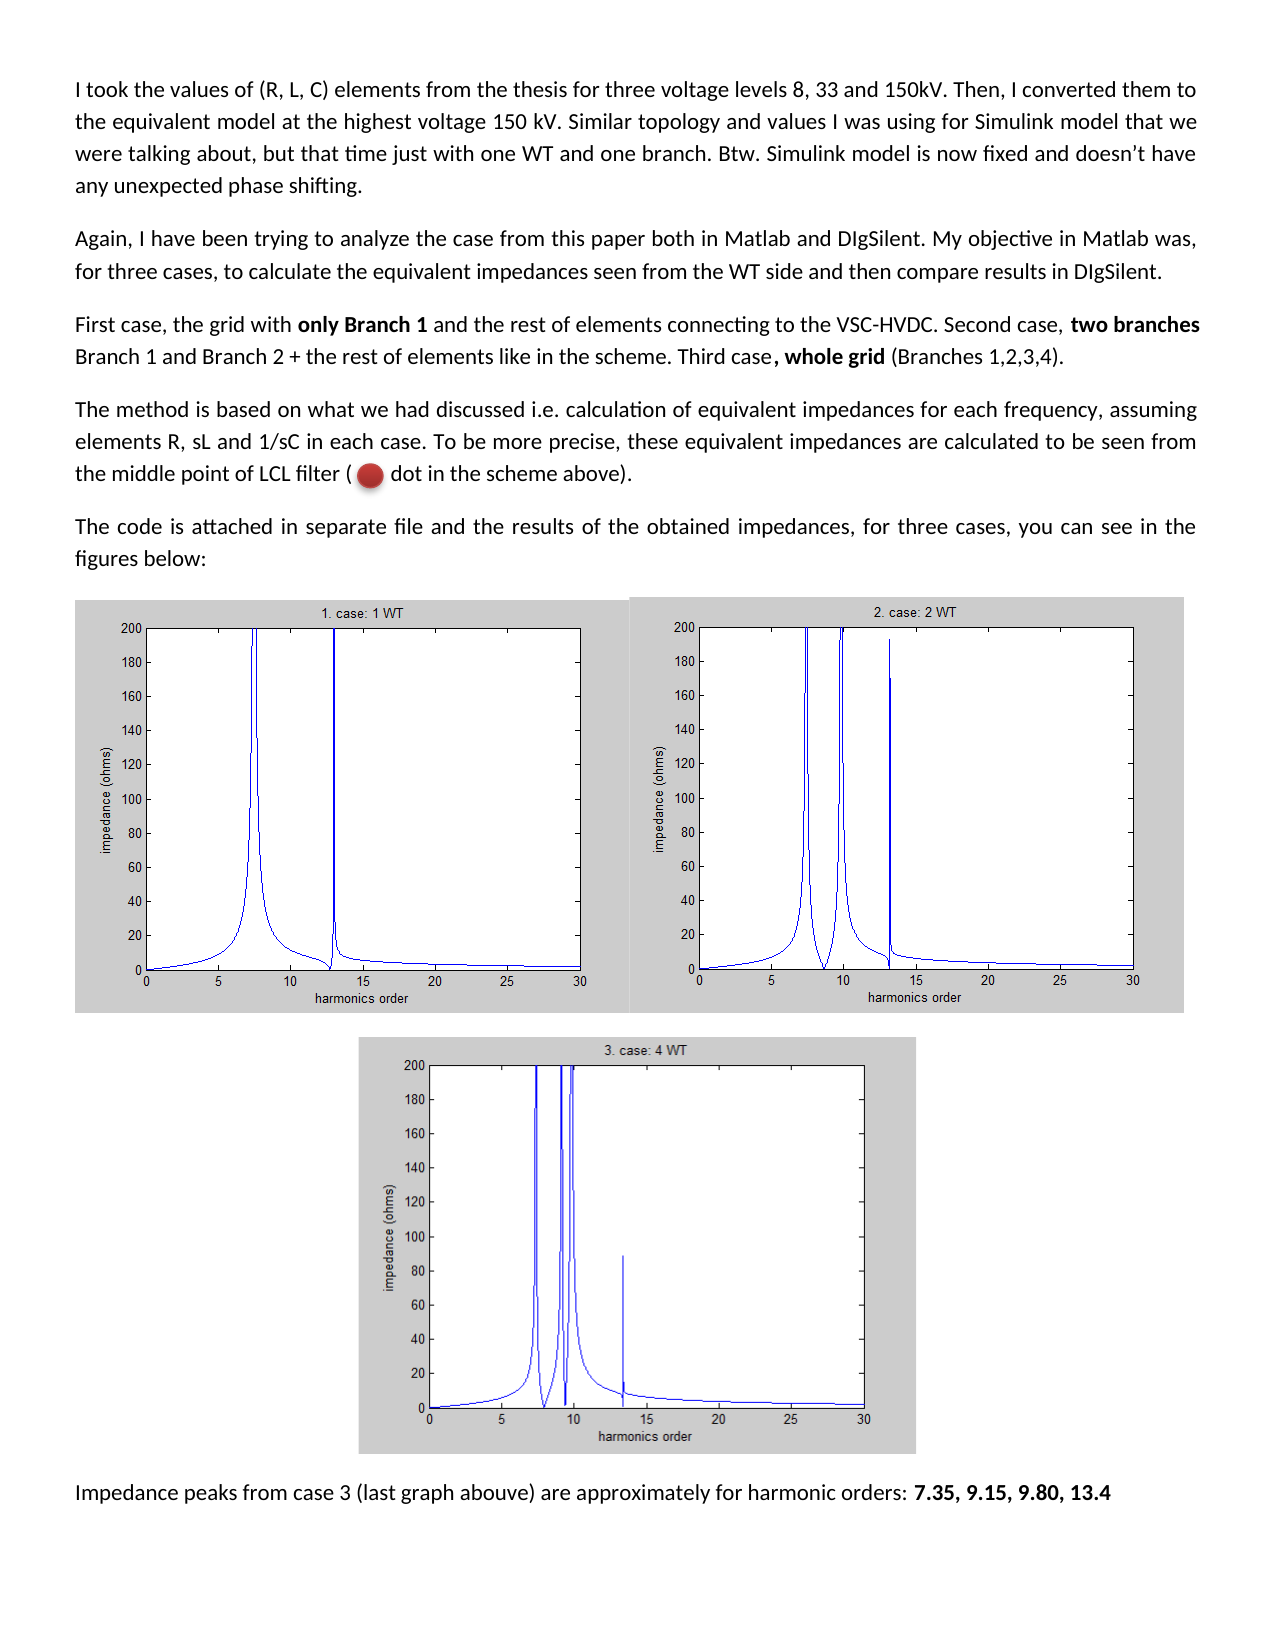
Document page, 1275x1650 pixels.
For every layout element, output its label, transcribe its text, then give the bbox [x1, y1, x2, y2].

text The code is attached in separate file and the results of the obtained impedances, for three cases, you can see in the figures below: [75, 512, 1200, 573]
text First case, the grid with only Branch 1 and the rest of elements connecting to the VSC-HVDC. Second case, two branches Branch 1 and Branch 2 + the rest of elements like in the scheme. Third case, whole grid (Branches 1,2,3,4). [75, 310, 1200, 370]
picture [75, 597, 1184, 1013]
text Again, I have been trying to analyze the case from this paper both in Matlab and DIgSilent. My objective in Matlab was, for three cases, to calculate the equivalent impedances seen from the WT side and then compare results in DIgSilent. [75, 224, 1200, 285]
text I took the values of (R, L, C) elements from the thesis for three voltage levels 8, 33 and 150kV. Then, I converted them to the equivalent model at the highest voltage 150 kV. Similar topology and values I was using for Simulink model that we were talking about, but that time just with one WT and one branch. Btw. Simulink model is now fixed and doesn’t have any unexpected phase shifting. [75, 75, 1200, 199]
text The method is based on what we had discussed i.e. calculation of equivalent impedances for each frequency, assuming elements R, sL and 1/sC in each case. To be more precise, these equivalent impedances are calculated to be seen from the middle point of LCL filter ( dot in the scheme above). [75, 395, 1200, 487]
picture [358, 1037, 917, 1454]
text Impedance peaks from case 3 (last graph abouve) are approximately for harmonic orders: 7.35, 9.15, 9.80, 13.4 [75, 1478, 1200, 1507]
